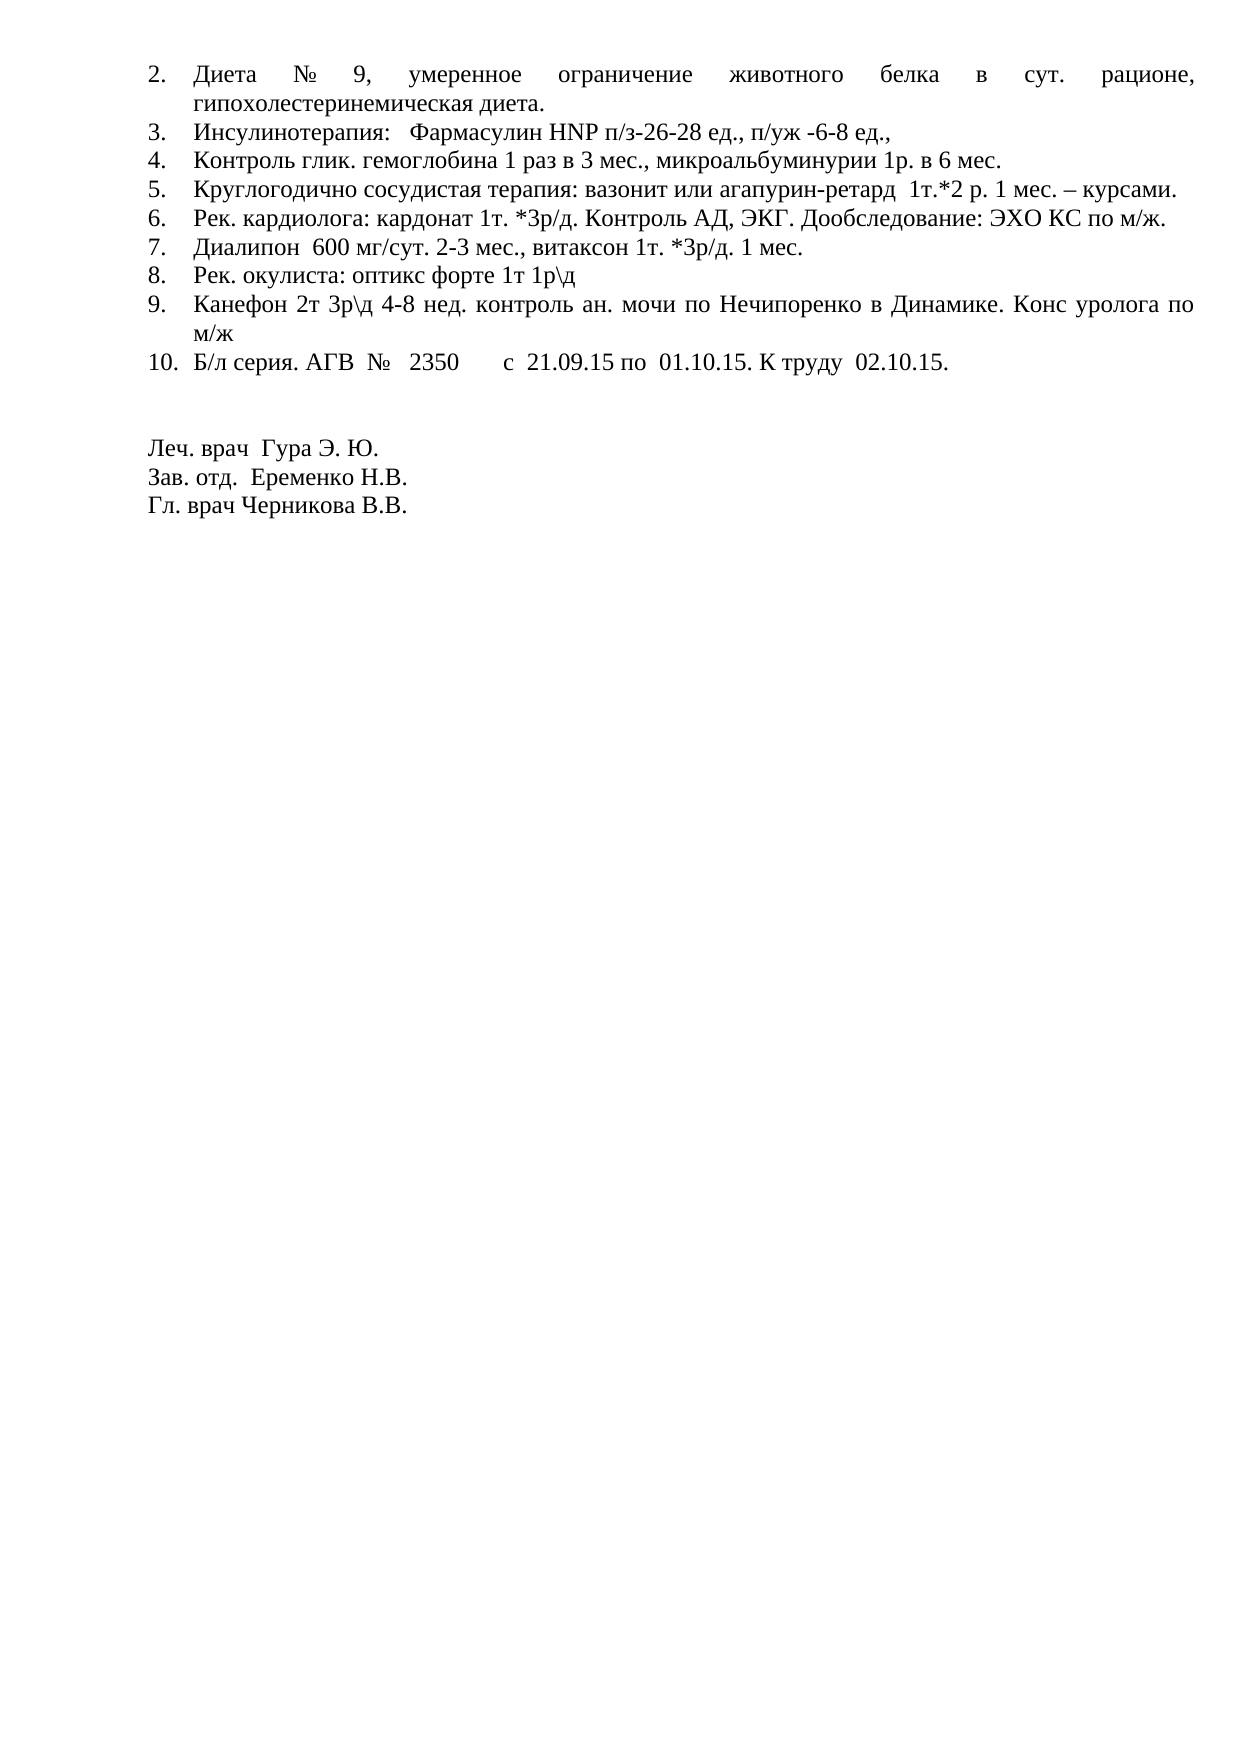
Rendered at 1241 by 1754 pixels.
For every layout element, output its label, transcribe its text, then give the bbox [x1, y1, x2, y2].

list Контроль глик. гемоглобина 1 раз в 3 мес., микроальбуминурии 1р. в 6 мес. [148, 145, 1196, 174]
list Рек. кардиолога: кардонат 1т. *3р/д. Контроль АД, ЭКГ. Дообследование: ЭХО КС по м/ж. [148, 203, 1196, 232]
list Инсулинотерапия: Фармасулин НNР п/з-26-28 ед., п/уж -6-8 ед., [148, 117, 1196, 145]
text Гл. врач Черникова В.В. [148, 490, 1196, 519]
list Рек. окулиста: оптикс форте 1т 1р\д [148, 260, 1196, 289]
text Зав. отд. Еременко Н.В. [148, 462, 1196, 490]
subtitle Леч. врач Гура Э. Ю. [148, 433, 1196, 462]
list Диета № 9, умеренное ограничение животного белка в сут. рационе, гипохолестеринемическая диета. [148, 59, 1196, 117]
list Канефон 2т 3р\д 4-8 нед. контроль ан. мочи по Нечипоренко в Динамике. Конс уролога по м/ж [148, 289, 1196, 347]
list Диалипон 600 мг/сут. 2-3 мес., витаксон 1т. *3р/д. 1 мес. [148, 232, 1196, 260]
list Б/л серия. АГВ № 2350 с 21.09.15 по 01.10.15. К труду 02.10.15. [148, 347, 1196, 375]
list Круглогодично сосудистая терапия: вазонит или агапурин-ретард 1т.*2 р. 1 мес. – курсами. [148, 174, 1196, 203]
